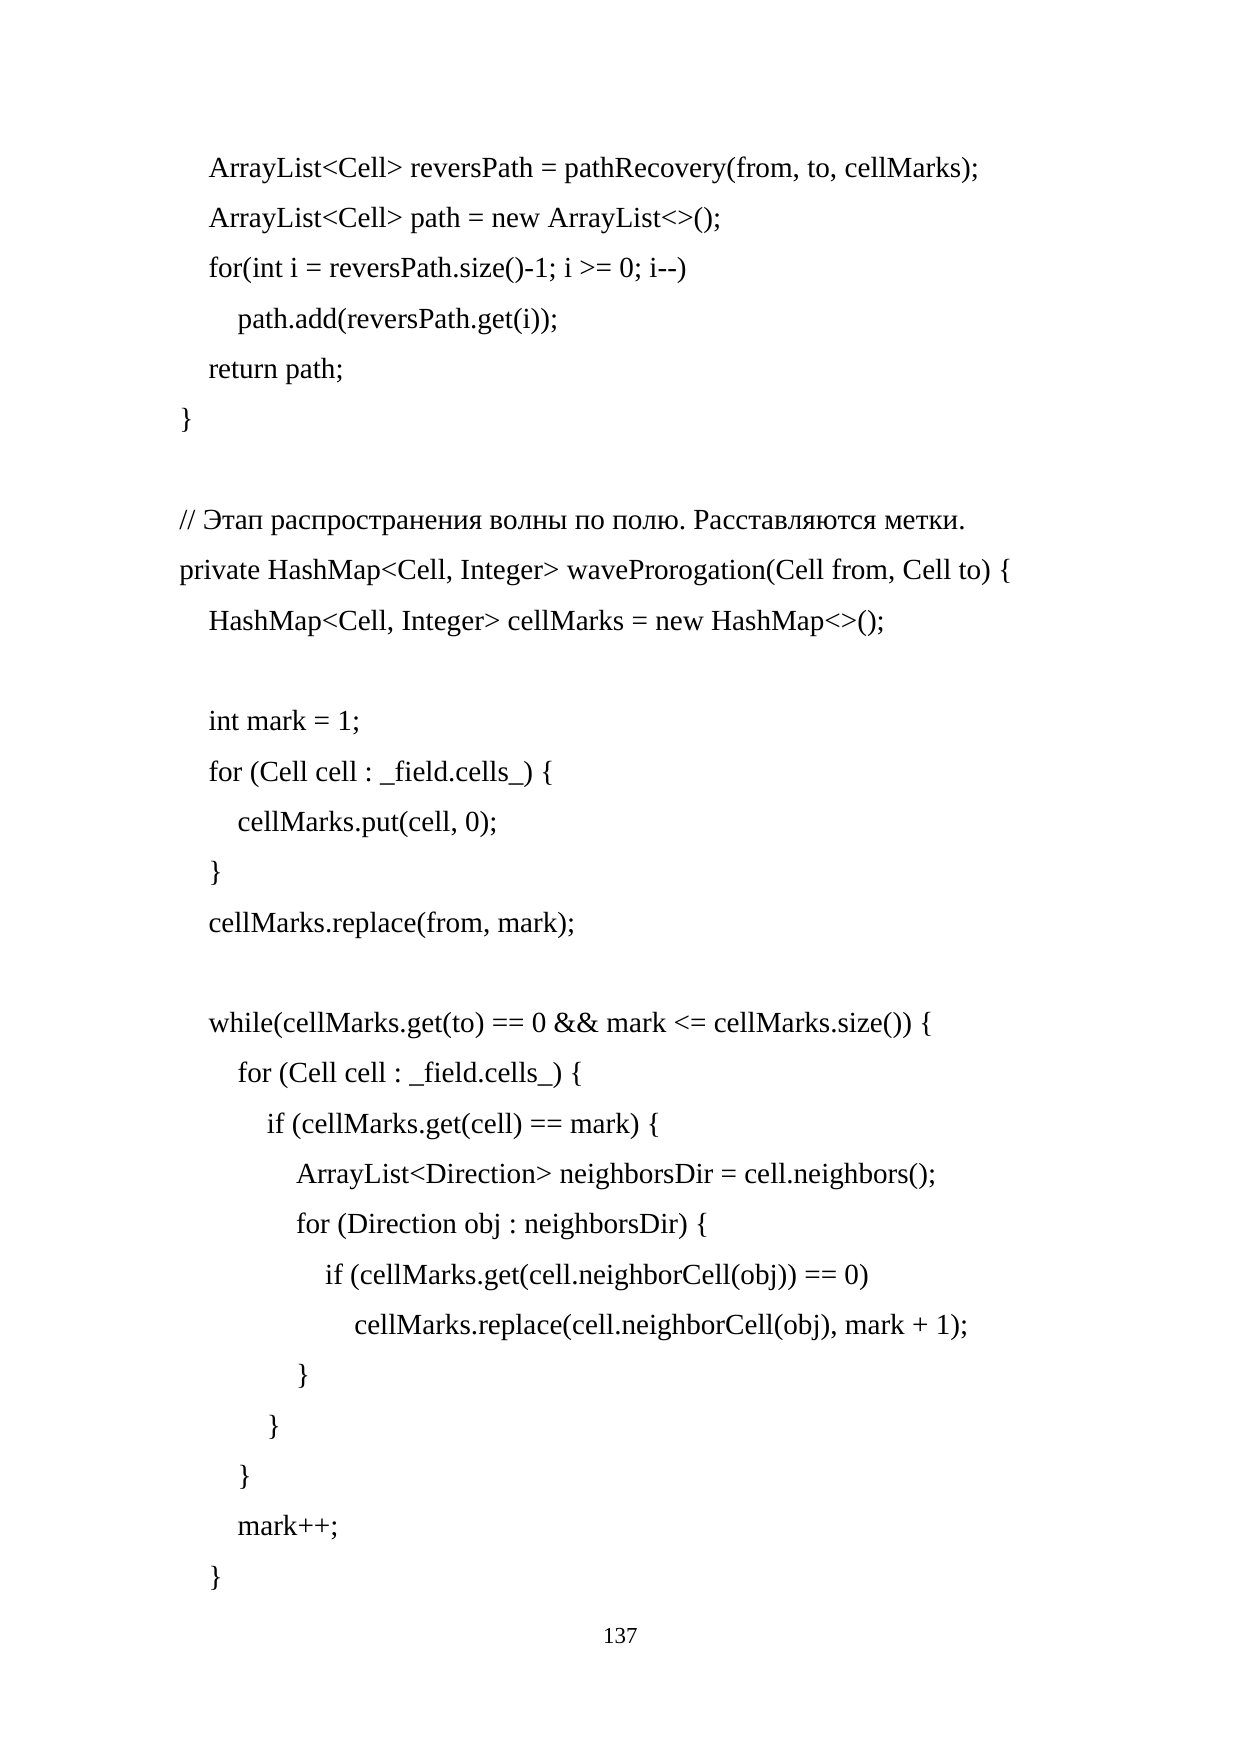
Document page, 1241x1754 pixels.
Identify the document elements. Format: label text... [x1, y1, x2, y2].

text int mark = 1; [150, 703, 1090, 737]
text } [150, 1458, 1090, 1492]
text private HashMap<Cell, Integer> waveProrogation(Cell from, Cell to) { [150, 552, 1090, 586]
text } [150, 1408, 1090, 1441]
text ArrayList<Direction> neighborsDir = cell.neighbors(); [150, 1156, 1090, 1190]
text if (cellMarks.get(cell.neighborCell(obj)) == 0) [150, 1257, 1090, 1290]
text mark++; [150, 1508, 1090, 1542]
text for (Cell cell : _field.cells_) { [150, 1056, 1090, 1089]
text for (Cell cell : _field.cells_) { [150, 754, 1090, 787]
text for (Direction obj : neighborsDir) { [150, 1207, 1090, 1240]
text ArrayList<Cell> reversPath = pathRecovery(from, to, cellMarks); [150, 150, 1090, 183]
text } [150, 1559, 1090, 1592]
text ArrayList<Cell> path = new ArrayList<>(); [150, 200, 1090, 234]
text for(int i = reversPath.size()-1; i >= 0; i--) [150, 251, 1090, 284]
text while(cellMarks.get(to) == 0 && mark <= cellMarks.size()) { [150, 1005, 1090, 1039]
text // Этап распространения волны по полю. Расставляются метки. [150, 502, 1090, 536]
text path.add(reversPath.get(i)); [150, 301, 1090, 334]
text cellMarks.put(cell, 0); [150, 804, 1090, 838]
text return path; [150, 351, 1090, 385]
text HashMap<Cell, Integer> cellMarks = new HashMap<>(); [150, 603, 1090, 636]
text cellMarks.replace(from, mark); [150, 905, 1090, 938]
text } [150, 402, 1090, 435]
text } [150, 854, 1090, 888]
text if (cellMarks.get(cell) == mark) { [150, 1106, 1090, 1139]
text cellMarks.replace(cell.neighborCell(obj), mark + 1); [150, 1307, 1090, 1341]
text } [150, 1357, 1090, 1391]
